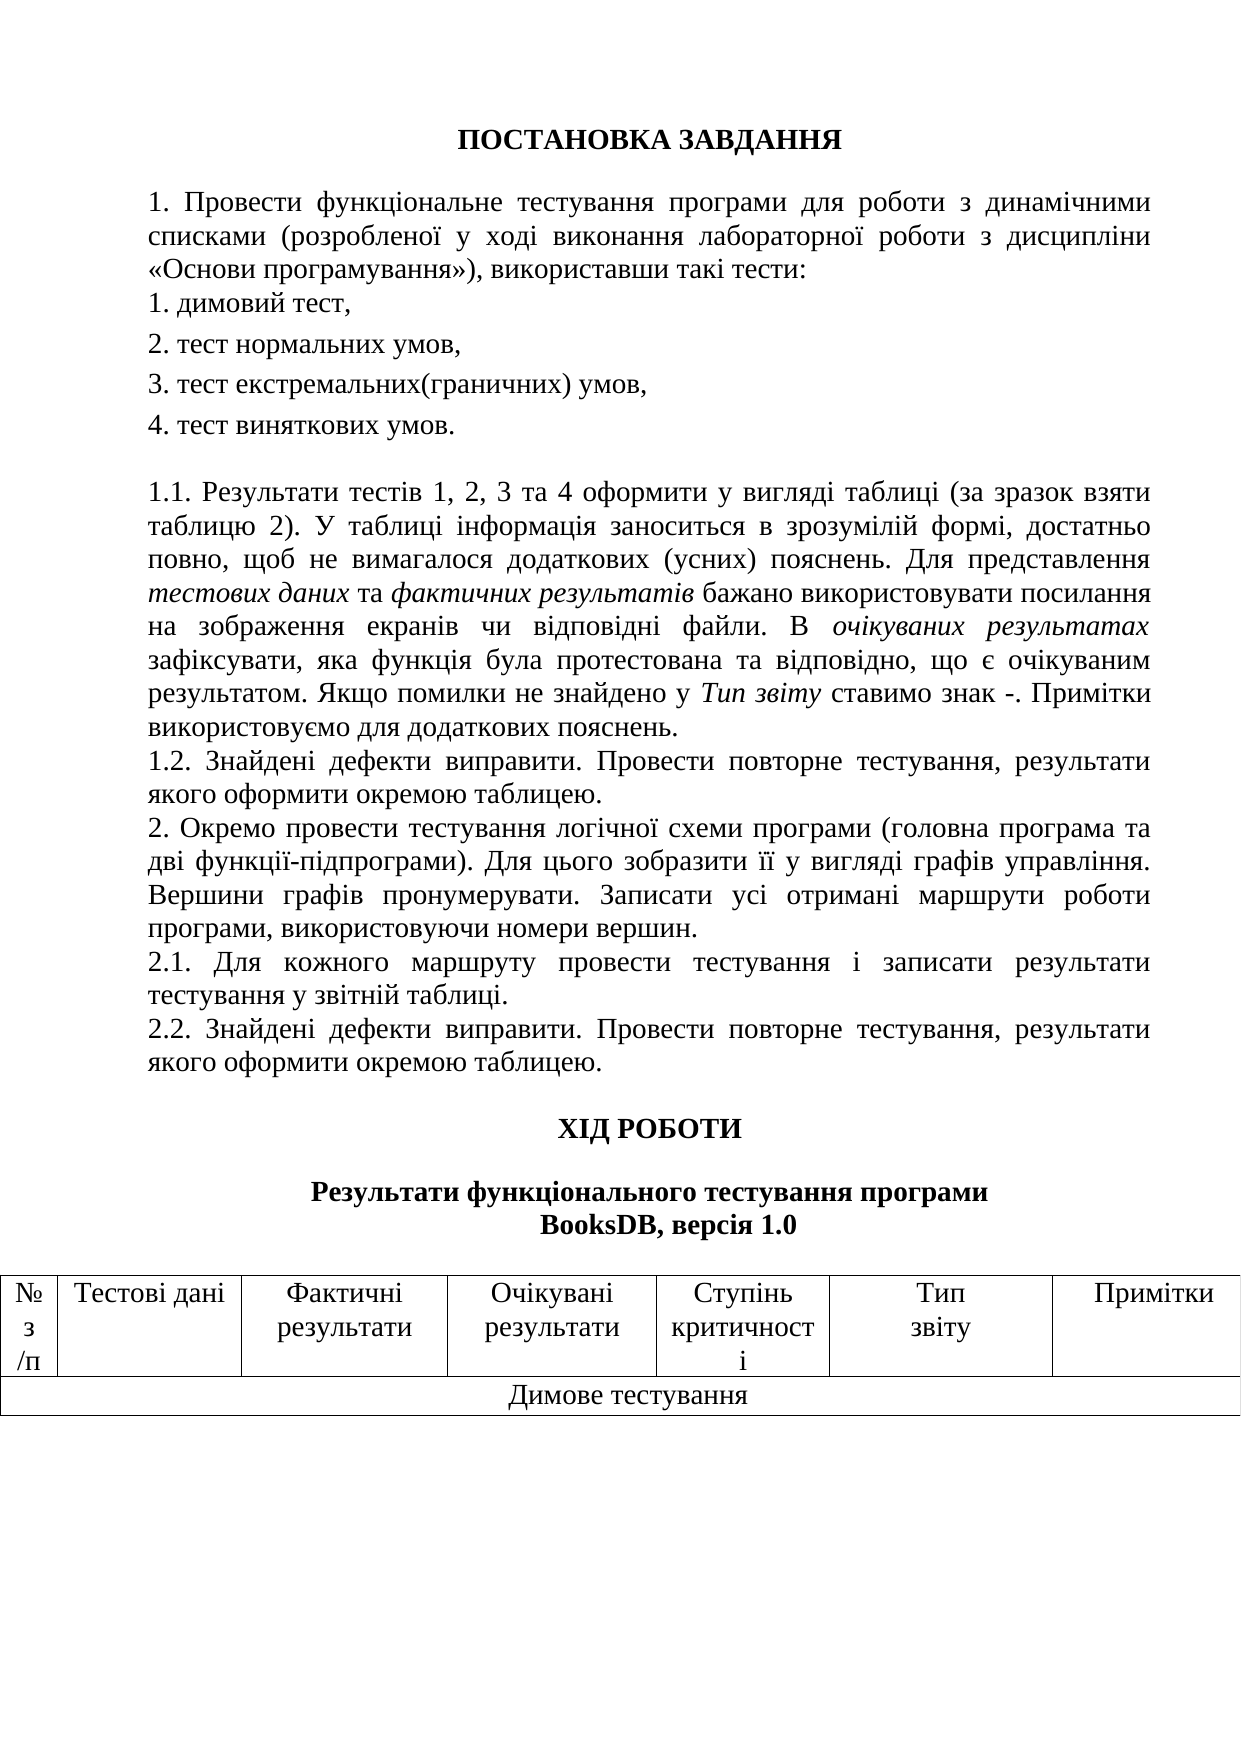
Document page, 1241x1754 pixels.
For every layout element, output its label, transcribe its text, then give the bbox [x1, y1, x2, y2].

text BooksDB, версія 1.0 [185, 1207, 1152, 1241]
text ПОСТАНОВКА ЗАВДАННЯ [148, 122, 1152, 156]
table_header Примітки [1053, 1276, 1240, 1376]
text 2.2. Знайдені дефекти виправити. Провести повторне тестування, результати якого оформити окремою таблицею. [148, 1011, 1152, 1078]
table_header Очікувані результати [448, 1276, 656, 1376]
table_header Тестові дані [58, 1276, 241, 1376]
text 2. Окремо провести тестування логічної схеми програми (головна програма та дві функції-підпрограми). Для цього зобразити її у вигляді графів управління. Вершини графів пронумерувати. Записати усі отримані маршрути роботи програми, використовуючи номери вершин. [148, 810, 1152, 944]
text 4. тест виняткових умов. [148, 407, 1152, 441]
table_header Тип звіту [830, 1276, 1052, 1376]
text 3. тест екстремальних(граничних) умов, [148, 366, 1152, 400]
text 1.2. Знайдені дефекти виправити. Провести повторне тестування, результати якого оформити окремою таблицею. [148, 743, 1152, 810]
text 1. Провести функціональне тестування програми для роботи з динамічними списками (розробленої у ході виконання лабораторної роботи з дисципліни «Основи програмування»), використавши такі тести: [148, 184, 1152, 285]
text 1. димовий тест, [148, 285, 1152, 318]
table_header Ступінь критичності [657, 1276, 829, 1376]
text Результати функціонального тестування програми [148, 1174, 1152, 1207]
table_header № з/п [1, 1276, 57, 1376]
text 1.1. Результати тестів 1, 2, 3 та 4 оформити у вигляді таблиці (за зразок взяти таблицю 2). У таблиці інформація заноситься в зрозумілій формі, достатньо повно, щоб не вимагалося додаткових (усних) пояснень. Для представлення тестових даних та фактичних результатів бажано використовувати посилання на зображення екранів чи відповідні файли. В очікуваних результатах зафіксувати, яка функція була протестована та відповідно, що є очікуваним результатом. Якщо помилки не знайдено у Тип звіту ставимо знак -. Примітки використовуємо для додаткових пояснень. [148, 474, 1152, 743]
text 2.1. Для кожного маршруту провести тестування і записати результати тестування у звітній таблиці. [148, 944, 1152, 1011]
text 2. тест нормальних умов, [148, 326, 1152, 359]
table_cell Димове тестування [1, 1377, 1240, 1415]
table_header Фактичні результати [242, 1276, 447, 1376]
text ХІД РОБОТИ [148, 1112, 1152, 1145]
